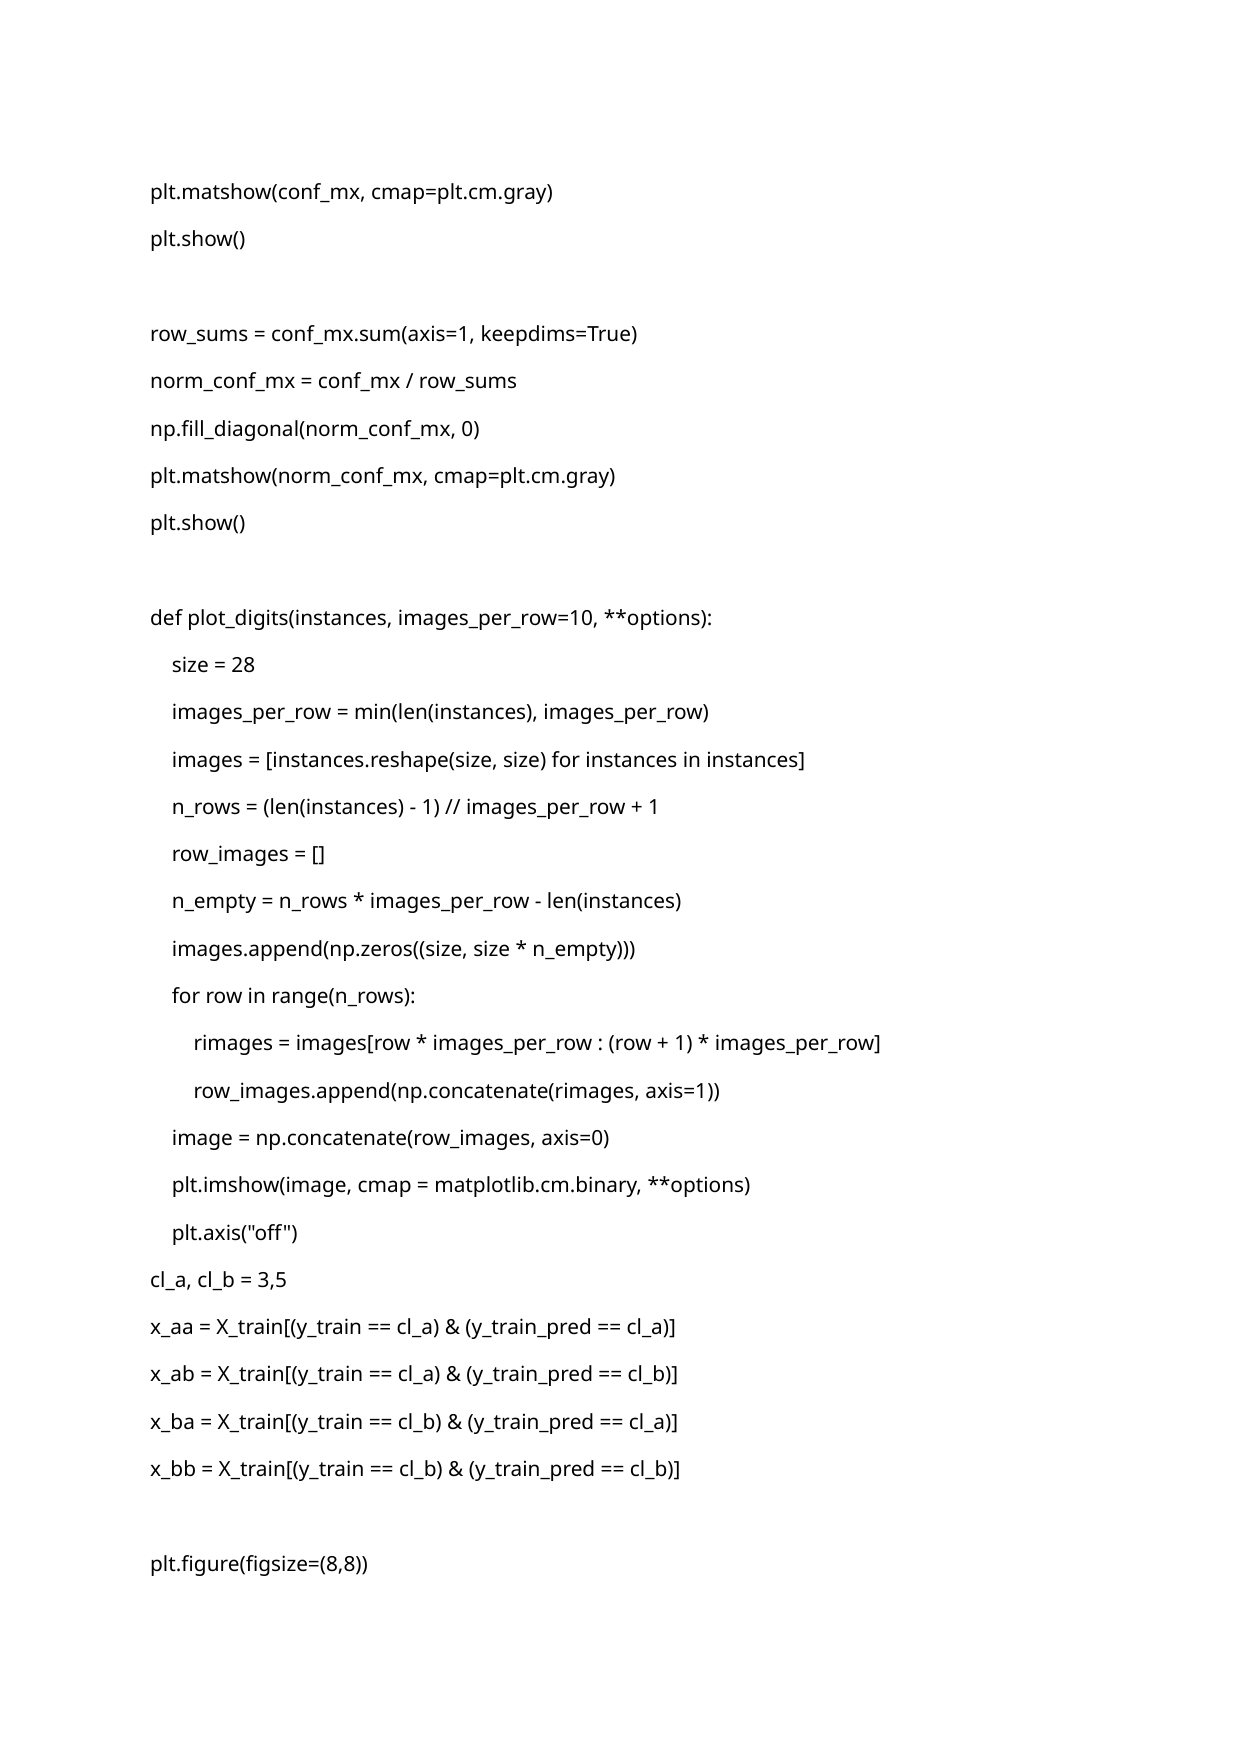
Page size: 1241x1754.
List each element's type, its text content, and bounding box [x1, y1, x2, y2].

text row_sums = conf_mx.sum(axis=1, keepdims=True) [150, 319, 1090, 347]
text for row in range(n_rows): [150, 981, 1090, 1009]
text x_aa = X_train[(y_train == cl_a) & (y_train_pred == cl_a)] [150, 1312, 1090, 1341]
text images_per_row = min(len(instances), images_per_row) [150, 697, 1090, 726]
text plt.matshow(norm_conf_mx, cmap=plt.cm.gray) [150, 461, 1090, 489]
text plt.imshow(image, cmap = matplotlib.cm.binary, **options) [150, 1170, 1090, 1199]
text x_ba = X_train[(y_train == cl_b) & (y_train_pred == cl_a)] [150, 1407, 1090, 1435]
text images.append(np.zeros((size, size * n_empty))) [150, 934, 1090, 962]
text x_ab = X_train[(y_train == cl_a) & (y_train_pred == cl_b)] [150, 1359, 1090, 1388]
text def plot_digits(instances, images_per_row=10, **options): [150, 603, 1090, 631]
text image = np.concatenate(row_images, axis=0) [150, 1123, 1090, 1151]
text plt.matshow(conf_mx, cmap=plt.cm.gray) [150, 177, 1090, 206]
text n_empty = n_rows * images_per_row - len(instances) [150, 887, 1090, 915]
text n_rows = (len(instances) - 1) // images_per_row + 1 [150, 792, 1090, 820]
text x_bb = X_train[(y_train == cl_b) & (y_train_pred == cl_b)] [150, 1454, 1090, 1482]
text row_images.append(np.concatenate(rimages, axis=1)) [150, 1076, 1090, 1104]
text np.fill_diagonal(norm_conf_mx, 0) [150, 414, 1090, 442]
text plt.figure(figsize=(8,8)) [150, 1549, 1090, 1577]
text size = 28 [150, 650, 1090, 678]
text cl_a, cl_b = 3,5 [150, 1265, 1090, 1293]
text norm_conf_mx = conf_mx / row_sums [150, 366, 1090, 395]
text rimages = images[row * images_per_row : (row + 1) * images_per_row] [150, 1028, 1090, 1057]
text plt.show() [150, 508, 1090, 537]
text plt.show() [150, 224, 1090, 253]
text plt.axis("off") [150, 1218, 1090, 1246]
text images = [instances.reshape(size, size) for instances in instances] [150, 745, 1090, 773]
text row_images = [] [150, 839, 1090, 868]
